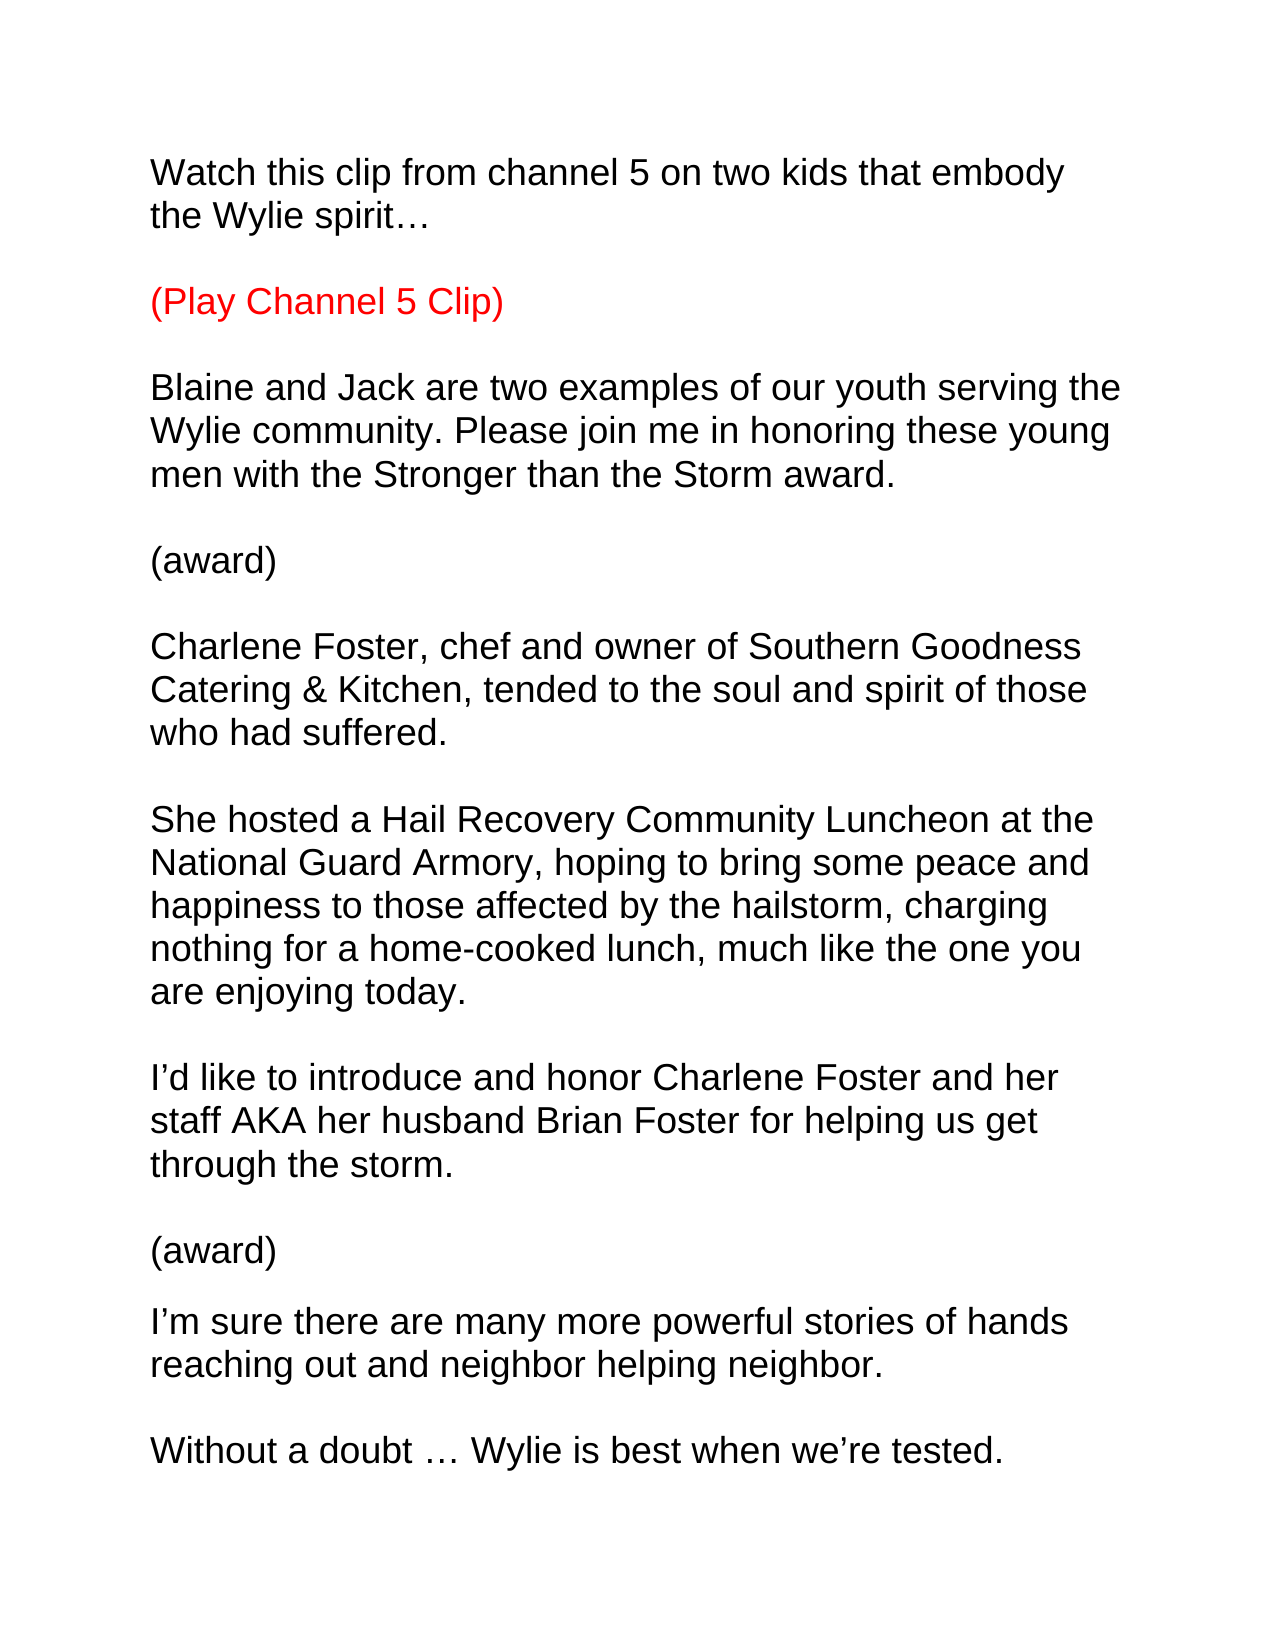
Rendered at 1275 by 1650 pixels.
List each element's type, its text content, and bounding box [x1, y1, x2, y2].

text (award) [150, 1228, 1125, 1271]
text Blaine and Jack are two examples of our youth serving the Wylie community. Please join me in honoring these young men with the Stronger than the Storm award. [150, 366, 1125, 495]
text I’m sure there are many more powerful stories of hands reaching out and neighbor helping neighbor. [150, 1299, 1125, 1386]
text (Play Channel 5 Clip) [150, 279, 1125, 322]
text Without a doubt … Wylie is best when we’re tested. [150, 1429, 1125, 1472]
text Watch this clip from channel 5 on two kids that embody the Wylie spirit… [150, 150, 1125, 236]
text She hosted a Hail Recovery Community Luncheon at the National Guard Armory, hoping to bring some peace and happiness to those affected by the hailstorm, charging nothing for a home-cooked lunch, much like the one you are enjoying today. [150, 797, 1125, 1012]
text (award) [150, 538, 1125, 581]
text I’d like to introduce and honor Charlene Foster and her staff AKA her husband Brian Foster for helping us get through the storm. [150, 1056, 1125, 1185]
text Charlene Foster, chef and owner of Southern Goodness Catering & Kitchen, tended to the soul and spirit of those who had suffered. [150, 624, 1125, 754]
